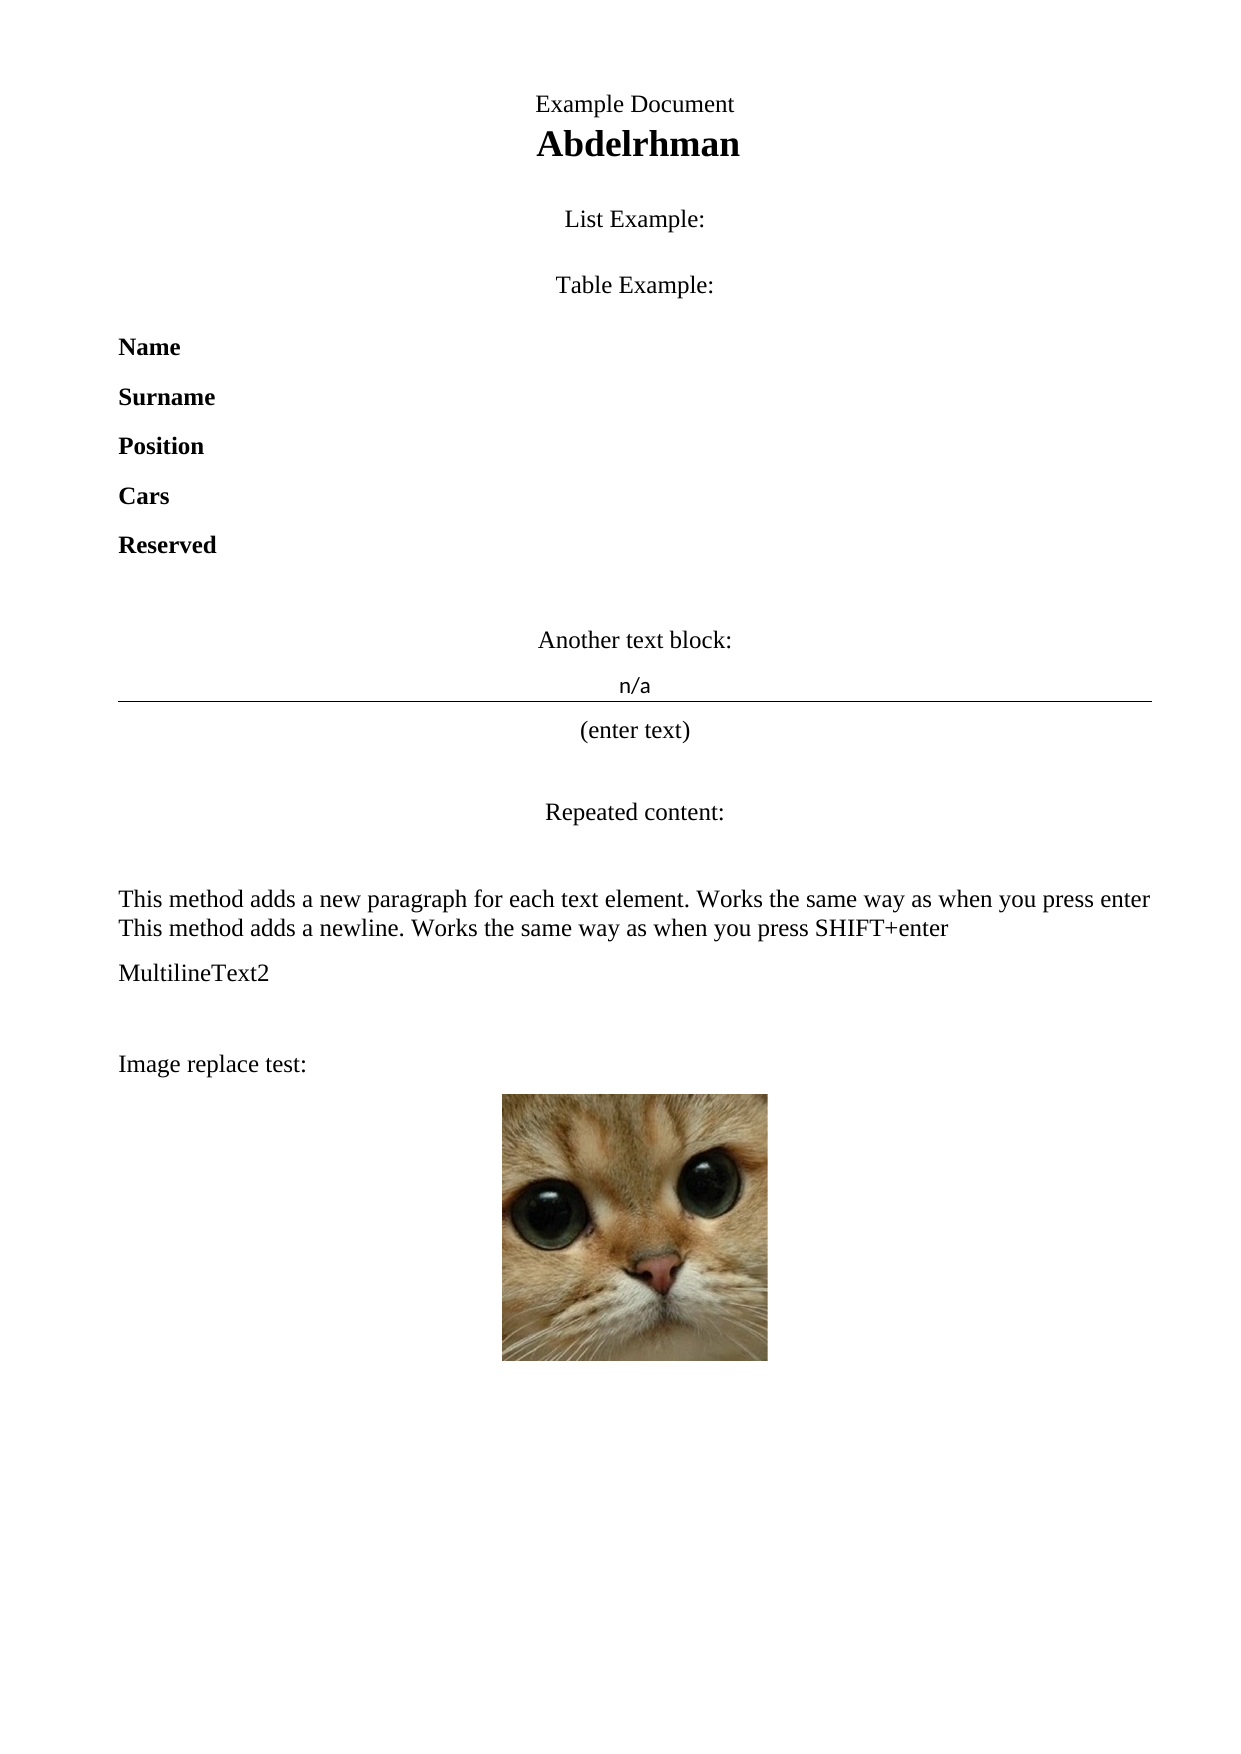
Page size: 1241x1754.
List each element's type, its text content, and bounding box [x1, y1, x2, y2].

text Table Example: [118, 270, 1152, 299]
text Image replace test: [118, 1049, 1152, 1078]
text This method adds a newline. Works the same way as when you press SHIFT+enter [118, 913, 1152, 941]
text This method adds a new paragraph for each text element. Works the same way as when you press enter [118, 884, 1152, 913]
picture [502, 1094, 768, 1361]
text (enter text) [118, 715, 1152, 743]
text Repeated content: [118, 797, 1152, 826]
text Another text block: [118, 626, 1152, 654]
text List Example: [118, 204, 1152, 233]
text Example Document [118, 89, 1152, 117]
